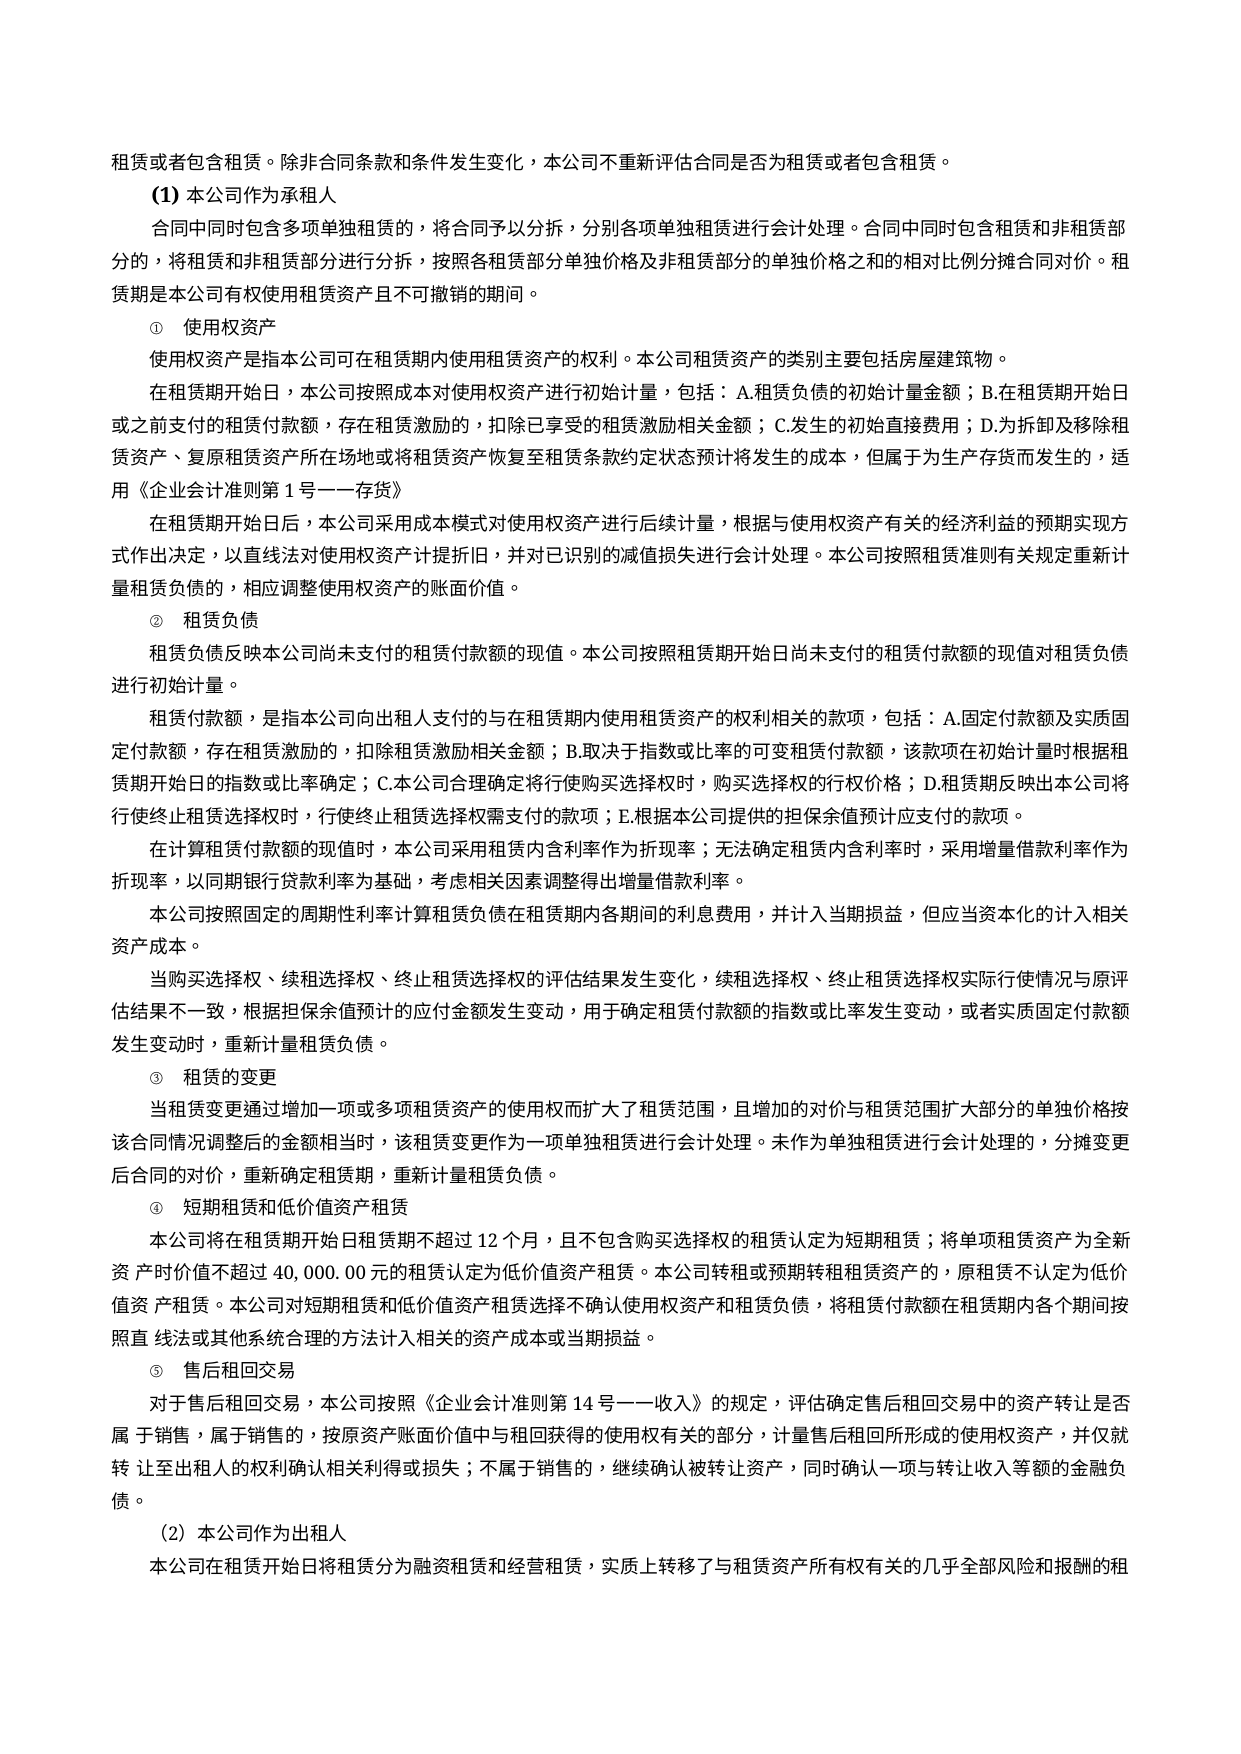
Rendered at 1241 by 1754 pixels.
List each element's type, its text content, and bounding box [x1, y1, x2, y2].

text 本公司按照固定的周期性利率计算租赁负债在租赁期内各期间的利息费用，并计入当期损益，但应当资本化的计入相关 资产成本。 [112, 895, 1131, 960]
list 租赁的变更 [112, 1058, 1131, 1091]
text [112, 143, 1131, 176]
text 合同中同时包含多项单独租赁的，将合同予以分拆，分别各项单独租赁进行会计处理。合同中同时包含租赁和非租赁部 分的，将租赁和非租赁部分进行分拆，按照各租赁部分单独价格及非租赁部分的单独价格之和的相对比例分摊合同对价。租 赁期是本公司有权使用租赁资产且不可撤销的期间。 [112, 209, 1131, 308]
text 当购买选择权、续租选择权、终止租赁选择权的评估结果发生变化，续租选择权、终止租赁选择权实际行使情况与原评 估结果不一致，根据担保余值预计的应付金额发生变动，用于确定租赁付款额的指数或比率发生变动，或者实质固定付款额 发生变动时，重新计量租赁负债。 [112, 960, 1131, 1058]
text 在租赁期开始日后，本公司采用成本模式对使用权资产进行后续计量，根据与使用权资产有关的经济利益的预期实现方 式作出决定，以直线法对使用权资产计提折旧，并对已识别的减值损失进行会计处理。本公司按照租赁准则有关规定重新计 量租赁负债的，相应调整使用权资产的账面价值。 [112, 504, 1131, 602]
list 短期租赁和低价值资产租赁 [112, 1188, 1131, 1221]
text 使用权资产是指本公司可在租赁期内使用租赁资产的权利。本公司租赁资产的类别主要包括房屋建筑物。 [112, 341, 1131, 373]
text 在计算租赁付款额的现值时，本公司采用租赁内含利率作为折现率；无法确定租赁内含利率时，采用增量借款利率作为 折现率，以同期银行贷款利率为基础，考虑相关因素调整得出增量借款利率。 [112, 830, 1131, 895]
text 对于售后租回交易，本公司按照《企业会计准则第14号一一收入》的规定，评估确定售后租回交易中的资产转让是否属 于销售，属于销售的，按原资产账面价值中与租回获得的使用权有关的部分，计量售后租回所形成的使用权资产，并仅就转 让至出租人的权利确认相关利得或损失；不属于销售的，继续确认被转让资产，同时确认一项与转让收入等额的金融负债。 [112, 1384, 1131, 1514]
text 租赁付款额，是指本公司向出租人支付的与在租赁期内使用租赁资产的权利相关的款项，包括：A.固定付款额及实质固 定付款额，存在租赁激励的，扣除租赁激励相关金额；B.取决于指数或比率的可变租赁付款额，该款项在初始计量时根据租 赁期开始日的指数或比率确定；C.本公司合理确定将行使购买选择权时，购买选择权的行权价格；D.租赁期反映出本公司将 行使终止租赁选择权时，行使终止租赁选择权需支付的款项；E.根据本公司提供的担保余值预计应支付的款项。 [112, 699, 1131, 830]
text 当租赁变更通过增加一项或多项租赁资产的使用权而扩大了租赁范围，且增加的对价与租赁范围扩大部分的单独价格按 该合同情况调整后的金额相当时，该租赁变更作为一项单独租赁进行会计处理。未作为单独租赁进行会计处理的，分摊变更 后合同的对价，重新确定租赁期，重新计量租赁负债。 [112, 1091, 1131, 1188]
text 本公司将在租赁期开始日租赁期不超过12个月，且不包含购买选择权的租赁认定为短期租赁；将单项租赁资产为全新资 产时价值不超过40, 000. 00元的租赁认定为低价值资产租赁。本公司转租或预期转租租赁资产的，原租赁不认定为低价值资 产租赁。本公司对短期租赁和低价值资产租赁选择不确认使用权资产和租赁负债，将租赁付款额在租赁期内各个期间按照直 线法或其他系统合理的方法计入相关的资产成本或当期损益。 [112, 1221, 1131, 1352]
list 本公司作为承租人 [112, 176, 1131, 209]
list 租赁负债 [112, 602, 1131, 634]
list 使用权资产 [112, 308, 1131, 341]
text （2）本公司作为出租人 [112, 1514, 1131, 1547]
list 售后租回交易 [112, 1352, 1131, 1384]
text 租赁负债反映本公司尚未支付的租赁付款额的现值。本公司按照租赁期开始日尚未支付的租赁付款额的现值对租赁负债 进行初始计量。 [112, 634, 1131, 699]
text 在租赁期开始日，本公司按照成本对使用权资产进行初始计量，包括：A.租赁负债的初始计量金额；B.在租赁期开始日 或之前支付的租赁付款额，存在租赁激励的，扣除已享受的租赁激励相关金额；C.发生的初始直接费用；D.为拆卸及移除租 赁资产、复原租赁资产所在场地或将租赁资产恢复至租赁条款约定状态预计将发生的成本，但属于为生产存货而发生的，适 用《企业会计准则第1号一一存货》 [112, 373, 1131, 504]
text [112, 1547, 1131, 1580]
